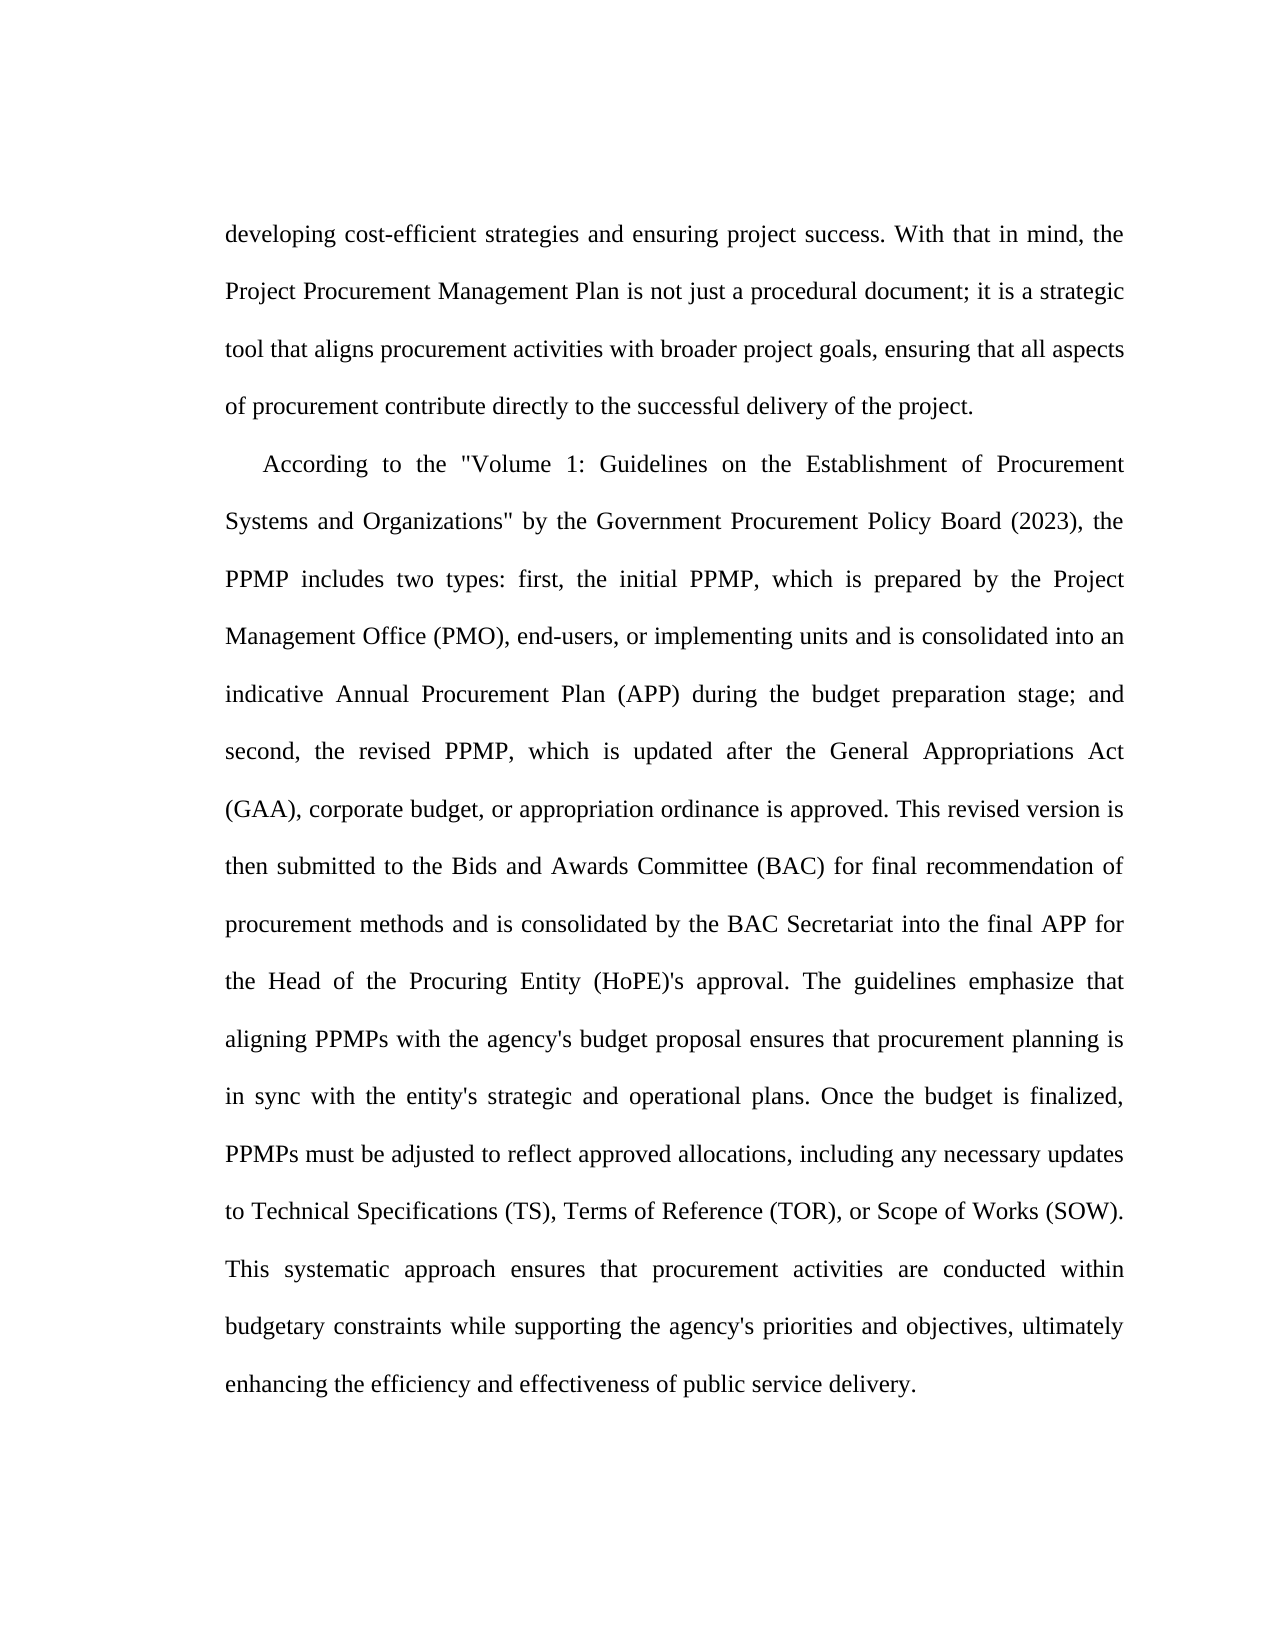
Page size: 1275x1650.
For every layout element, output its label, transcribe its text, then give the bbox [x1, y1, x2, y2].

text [225, 219, 1125, 420]
text According to the "Volume 1: Guidelines on the Establishment of Procurement Systems and Organizations" by the Government Procurement Policy Board (2023), the PPMP includes two types: first, the initial PPMP, which is prepared by the Project Management Office (PMO), end-users, or implementing units and is consolidated into an indicative Annual Procurement Plan (APP) during the budget preparation stage; and second, the revised PPMP, which is updated after the General Appropriations Act (GAA), corporate budget, or appropriation ordinance is approved. This revised version is then submitted to the Bids and Awards Committee (BAC) for final recommendation of procurement methods and is consolidated by the BAC Secretariat into the final APP for the Head of the Procuring Entity (HoPE)'s approval. The guidelines emphasize that aligning PPMPs with the agency's budget proposal ensures that procurement planning is in sync with the entity's strategic and operational plans. Once the budget is finalized, PPMPs must be adjusted to reflect approved allocations, including any necessary updates to Technical Specifications (TS), Terms of Reference (TOR), or Scope of Works (SOW). This systematic approach ensures that procurement activities are conducted within budgetary constraints while supporting the agency's priorities and objectives, ultimately enhancing the efficiency and effectiveness of public service delivery. [225, 449, 1125, 1397]
